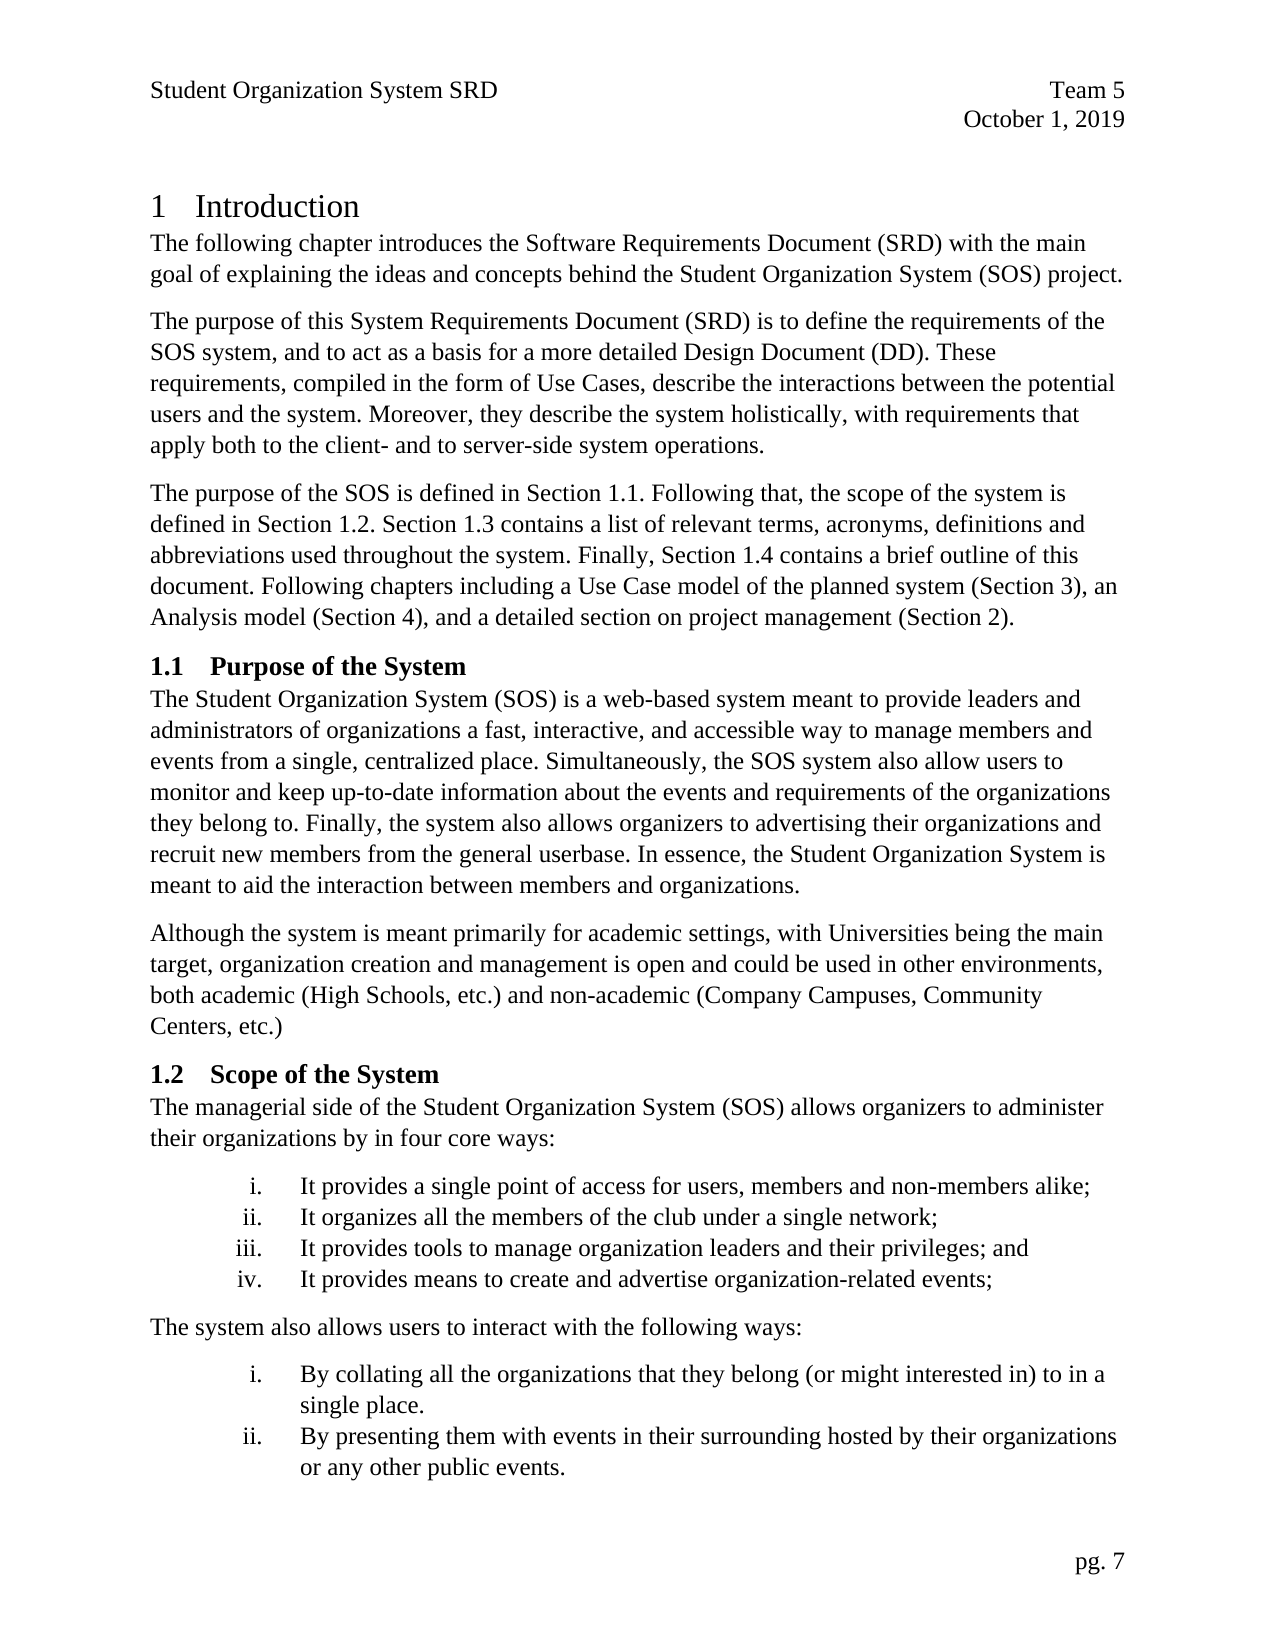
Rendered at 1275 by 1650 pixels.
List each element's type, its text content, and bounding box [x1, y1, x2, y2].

list By collating all the organizations that they belong (or might interested in) to in a single place. [262, 1359, 1125, 1419]
list It provides a single point of access for users, members and non-members alike; [262, 1171, 1125, 1199]
subtitle Scope of the System [150, 1058, 1125, 1089]
text The purpose of this System Requirements Document (SRD) is to define the requirements of the SOS system, and to act as a basis for a more detailed Design Document (DD). These requirements, compiled in the form of Use Cases, describe the interactions between the potential users and the system. Moreover, they describe the system holistically, with requirements that apply both to the client- and to server-side system operations. [150, 306, 1125, 459]
subtitle Purpose of the System [150, 650, 1125, 681]
list It provides means to create and advertise organization-related events; [262, 1264, 1125, 1293]
text The following chapter introduces the Software Requirements Document (SRD) with the main goal of explaining the ideas and concepts behind the Student Organization System (SOS) project. [150, 228, 1125, 287]
text Although the system is meant primarily for academic settings, with Universities being the main target, organization creation and management is open and could be used in other environments, both academic (High Schools, etc.) and non-academic (Company Campuses, Community Centers, etc.) [150, 918, 1125, 1039]
subtitle Introduction [150, 186, 1125, 224]
list By presenting them with events in their surrounding hosted by their organizations or any other public events. [262, 1421, 1125, 1481]
list It organizes all the members of the club under a single network; [262, 1202, 1125, 1231]
text The Student Organization System (SOS) is a web-based system meant to provide leaders and administrators of organizations a fast, interactive, and accessible way to manage members and events from a single, centralized place. Simultaneously, the SOS system also allow users to monitor and keep up-to-date information about the events and requirements of the organizations they belong to. Finally, the system also allows organizers to advertising their organizations and recruit new members from the general userbase. In essence, the Student Organization System is meant to aid the interaction between members and organizations. [150, 684, 1125, 899]
list It provides tools to manage organization leaders and their privileges; and [262, 1233, 1125, 1262]
text The system also allows users to interact with the following ways: [150, 1312, 1125, 1340]
text The purpose of the SOS is defined in Section 1.1. Following that, the scope of the system is defined in Section 1.2. Section 1.3 contains a list of relevant terms, acronyms, definitions and abbreviations used throughout the system. Finally, Section 1.4 contains a brief outline of this document. Following chapters including a Use Case model of the planned system (Section 3), an Analysis model (Section 4), and a detailed section on project management (Section 2). [150, 478, 1125, 631]
text The managerial side of the Student Organization System (SOS) allows organizers to administer their organizations by in four core ways: [150, 1092, 1125, 1152]
